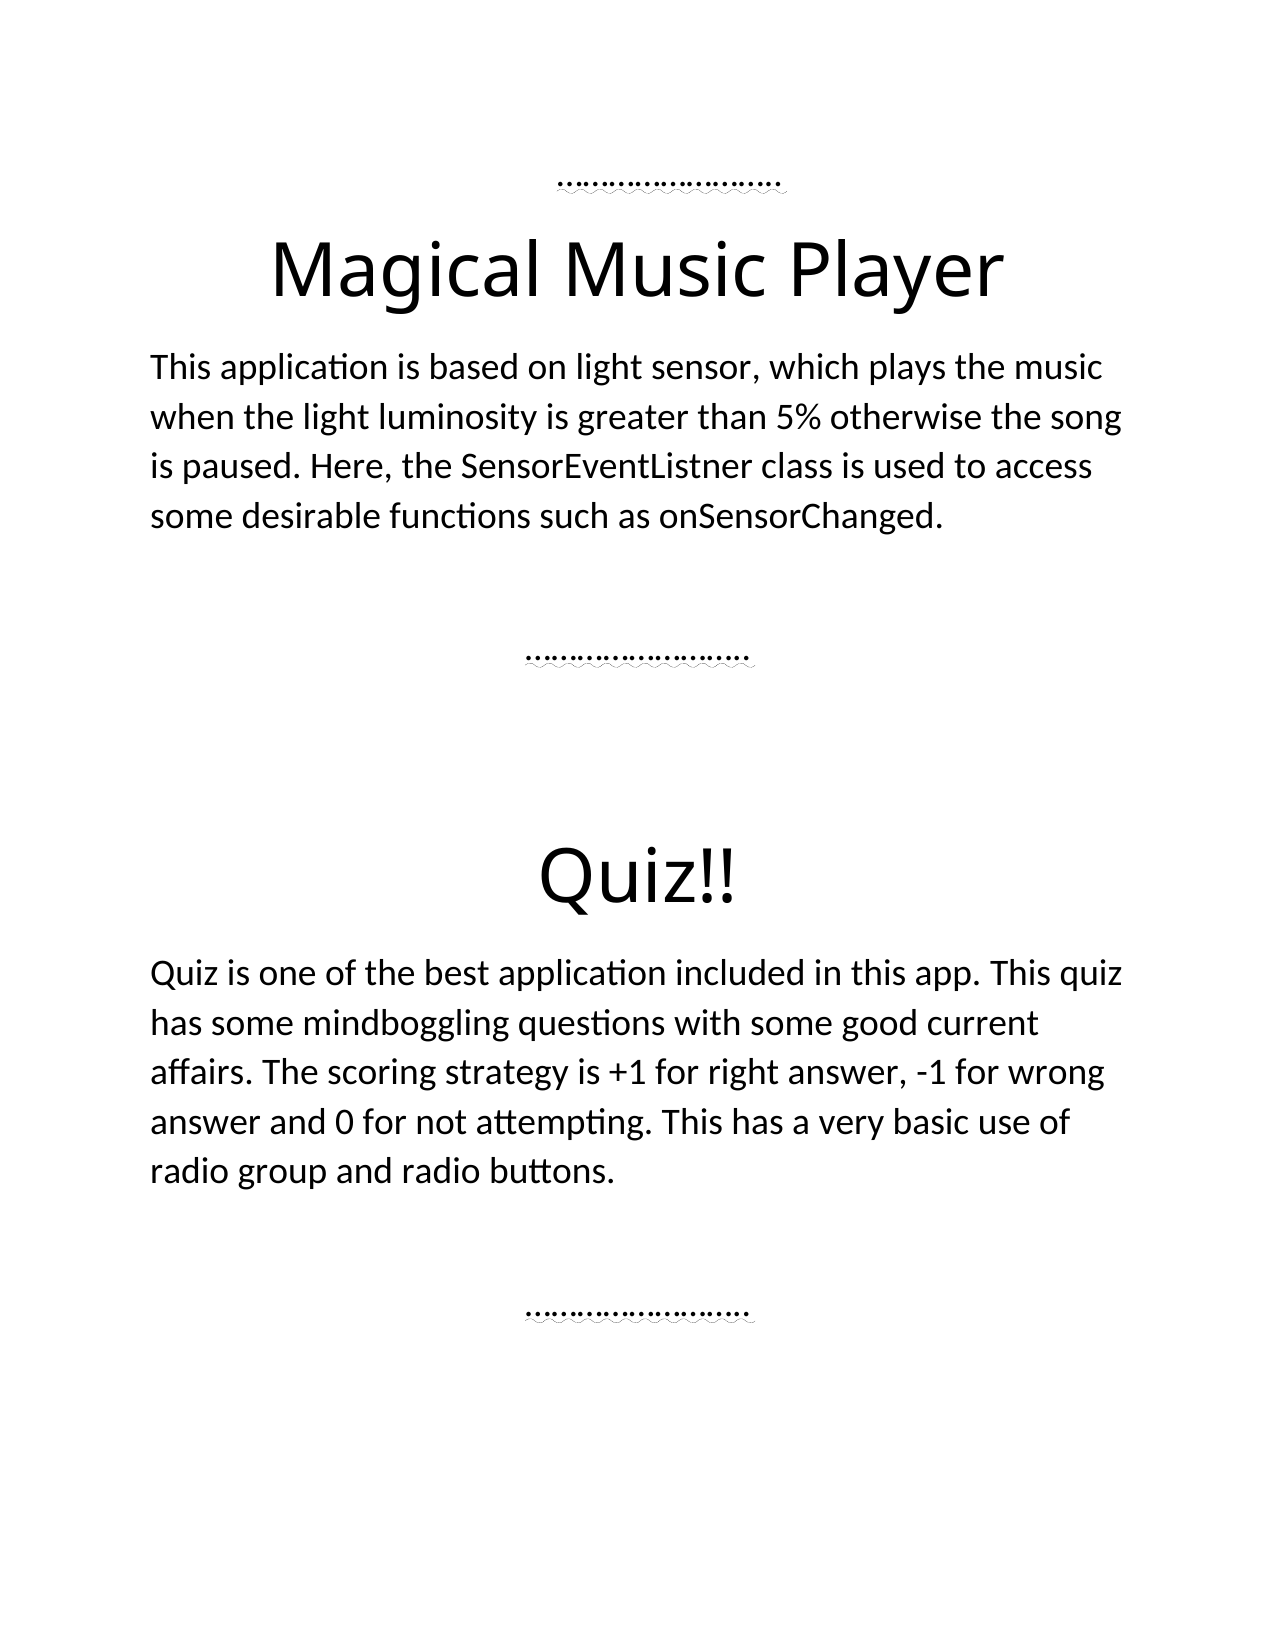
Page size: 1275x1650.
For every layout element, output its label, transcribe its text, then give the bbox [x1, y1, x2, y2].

text …………………….. [150, 624, 1125, 670]
text …………………….. [150, 1279, 1125, 1325]
text This application is based on light sensor, which plays the music when the light luminosity is greater than 5% otherwise the song is paused. Here, the SensorEventListner class is used to access some desirable functions such as onSensorChanged. [150, 343, 1125, 537]
text Magical Music Player [150, 216, 1125, 318]
text …………………….. [150, 150, 1125, 196]
text Quiz is one of the best application included in this app. This quiz has some mindboggling questions with some good current affairs. The scoring strategy is +1 for right answer, -1 for wrong answer and 0 for not attempting. This has a very basic use of radio group and radio buttons. [150, 949, 1125, 1193]
text Quiz!! [150, 822, 1125, 924]
